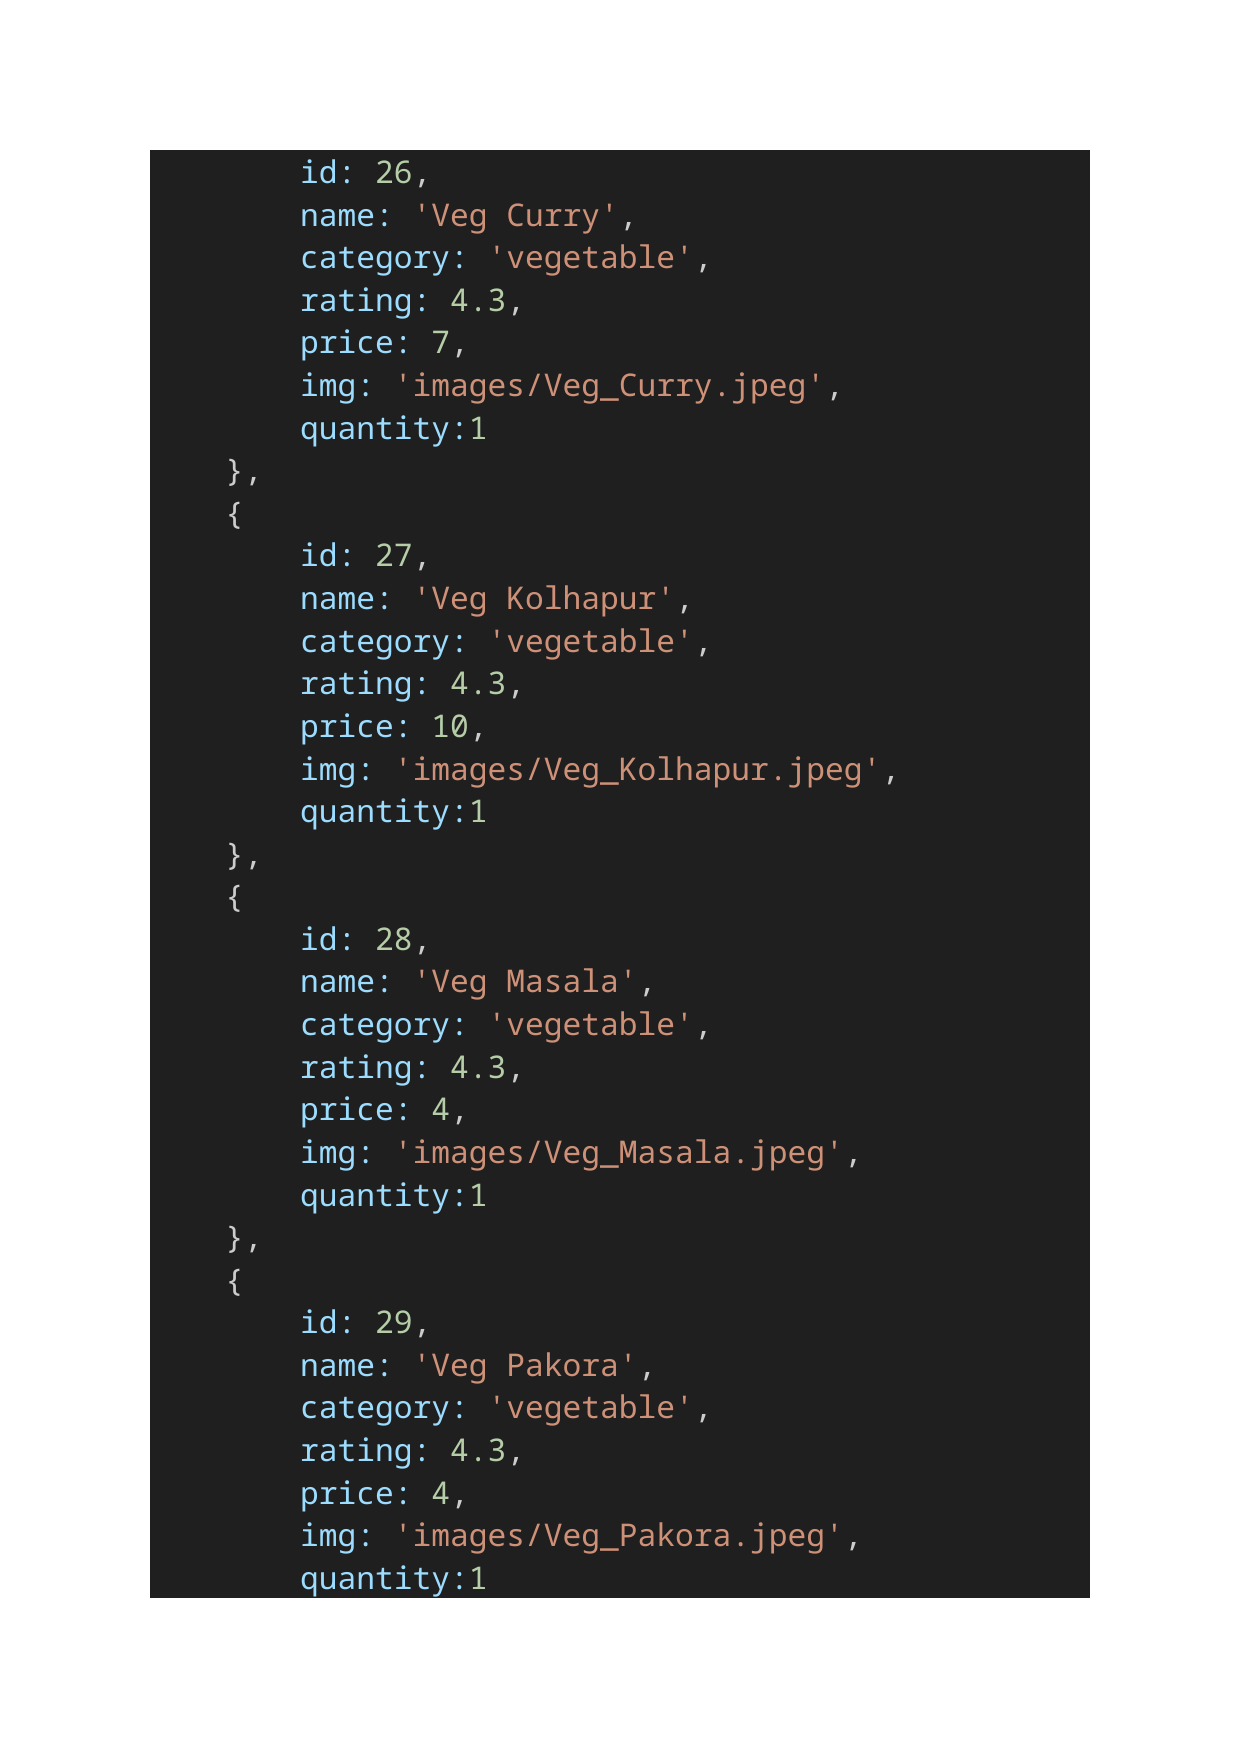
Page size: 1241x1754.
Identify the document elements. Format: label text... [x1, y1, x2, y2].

text { [150, 1258, 1090, 1300]
text img: 'images/Veg_Curry.jpeg', [150, 363, 1090, 406]
text category: 'vegetable', [150, 619, 1090, 661]
text img: 'images/Veg_Pakora.jpeg', [150, 1513, 1090, 1556]
text { [150, 491, 1090, 533]
text }, [150, 448, 1090, 491]
text id: 27, [150, 533, 1090, 576]
text }, [150, 832, 1090, 874]
text name: 'Veg Pakora', [150, 1343, 1090, 1386]
text name: 'Veg Masala', [150, 959, 1090, 1002]
text quantity:1 [150, 1556, 1090, 1598]
text }, [150, 1215, 1090, 1258]
text { [150, 874, 1090, 917]
text rating: 4.3, [150, 1045, 1090, 1087]
text id: 29, [150, 1300, 1090, 1343]
text quantity:1 [150, 406, 1090, 448]
text img: 'images/Veg_Masala.jpeg', [150, 1130, 1090, 1172]
text quantity:1 [150, 789, 1090, 832]
text category: 'vegetable', [150, 235, 1090, 278]
text rating: 4.3, [150, 1428, 1090, 1471]
text name: 'Veg Curry', [150, 193, 1090, 235]
text quantity:1 [150, 1172, 1090, 1215]
text rating: 4.3, [150, 661, 1090, 704]
text img: 'images/Veg_Kolhapur.jpeg', [150, 746, 1090, 789]
text price: 7, [150, 320, 1090, 363]
text category: 'vegetable', [150, 1002, 1090, 1045]
text price: 10, [150, 704, 1090, 746]
text id: 26, [150, 150, 1090, 193]
text name: 'Veg Kolhapur', [150, 576, 1090, 619]
text id: 28, [150, 917, 1090, 959]
text rating: 4.3, [150, 278, 1090, 320]
text price: 4, [150, 1087, 1090, 1130]
text price: 4, [150, 1471, 1090, 1513]
text category: 'vegetable', [150, 1386, 1090, 1428]
